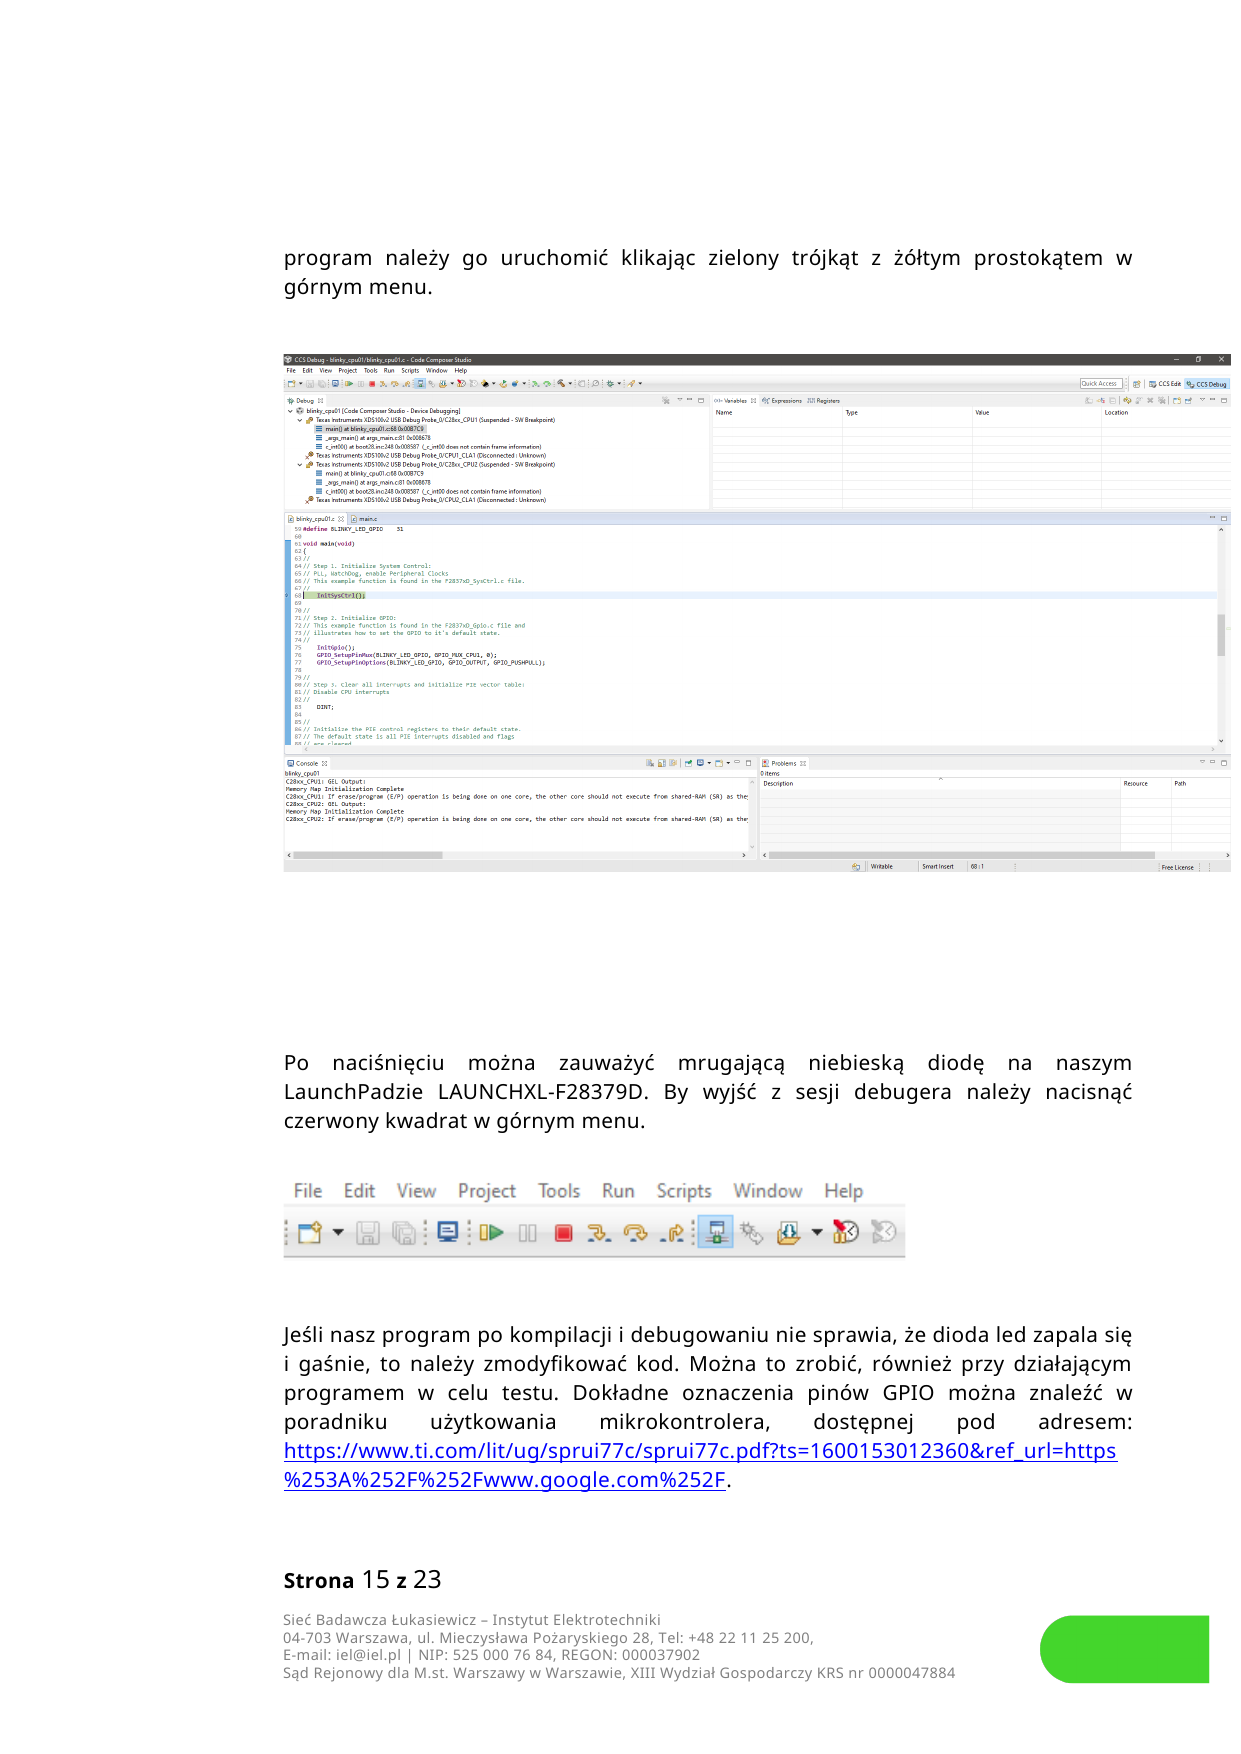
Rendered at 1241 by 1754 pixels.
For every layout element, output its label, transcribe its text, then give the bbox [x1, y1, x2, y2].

picture [283, 1174, 906, 1261]
text Jeśli nasz program po kompilacji i debugowaniu nie sprawia, że dioda led zapala się i gaśnie, to należy zmodyfikować kod. Można to zrobić, również przy działającym programem w celu testu. Dokładne oznaczenia pinów GPIO można znaleźć w poradniku użytkowania mikrokontrolera, dostępnej pod adresem: https://www.ti.com/lit/ug/sprui77c/sprui77c.pdf?ts=1600153012360&ref_url=https%253A%252F%252Fwww.google.com%252F. [283, 1319, 1134, 1494]
text Po naciśnięciu można zauważyć mrugającą niebieską diodę na naszym LaunchPadzie LAUNCHXL-F28379D. By wyjść z sesji debugera należy nacisnąć czerwony kwadrat w górnym menu. [283, 1047, 1134, 1134]
picture [1036, 1611, 1239, 1752]
picture [283, 354, 1231, 872]
